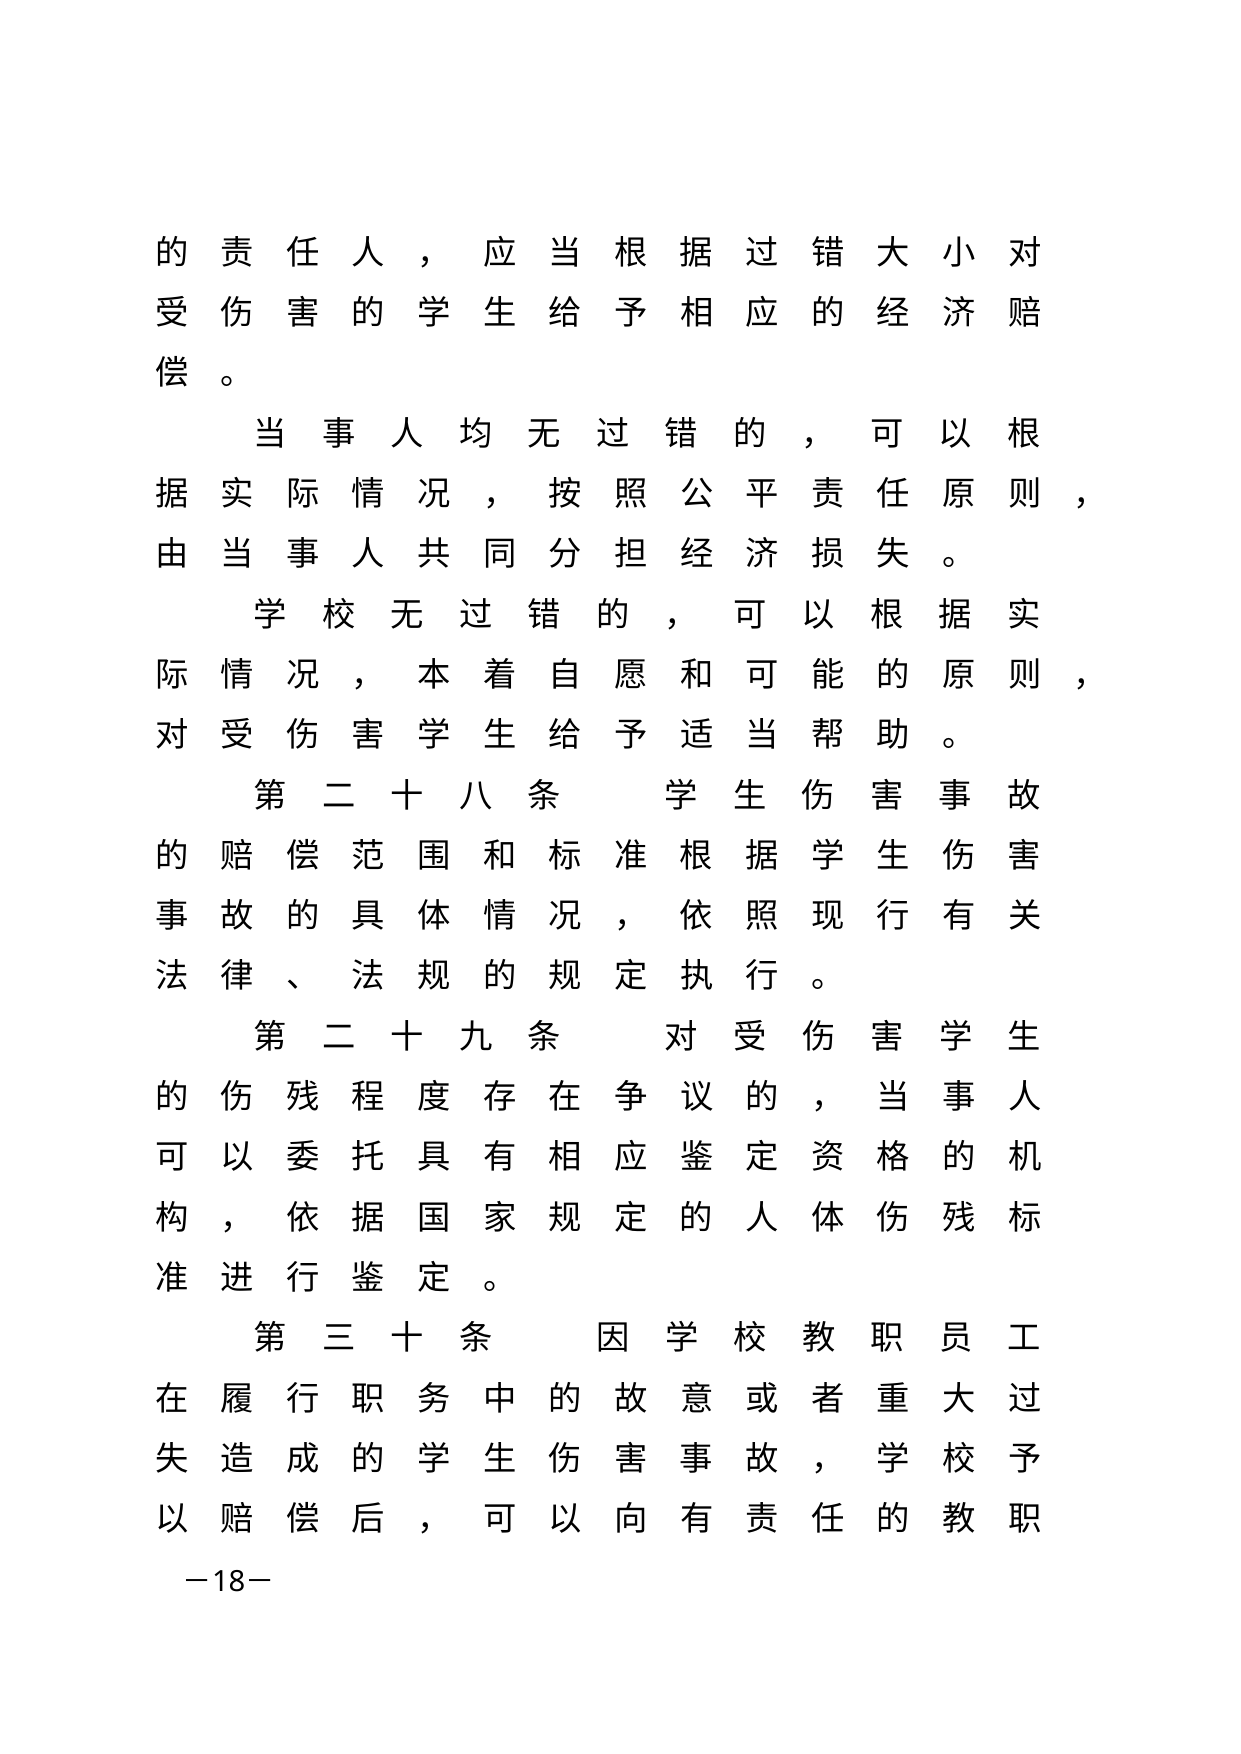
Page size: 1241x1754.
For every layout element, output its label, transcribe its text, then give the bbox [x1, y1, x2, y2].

text 第三十条 因学校教职员工在履行职务中的故意或者重大过失造成的学生伤害事故，学校予以赔偿后，可以向有责任的教职员工追偿。 [155, 1305, 1073, 1546]
text 学校无过错的，可以根据实际情况，本着自愿和可能的原则，对受伤害学生给予适当帮助。 [155, 581, 1073, 762]
text 第二十八条 学生伤害事故的赔偿范围和标准根据学生伤害事故的具体情况，依照现行有关法律、法规的规定执行。 [155, 762, 1073, 1003]
text 第二十七条 学生伤害事故的责任人，应当根据过错大小对受伤害的学生给予相应的经济赔偿。 [155, 219, 1073, 400]
text 当事人均无过错的，可以根据实际情况，按照公平责任原则，由当事人共同分担经济损失。 [155, 400, 1073, 581]
text 第二十九条 对受伤害学生的伤残程度存在争议的，当事人可以委托具有相应鉴定资格的机构，依据国家规定的人体伤残标准进行鉴定。 [155, 1003, 1073, 1305]
